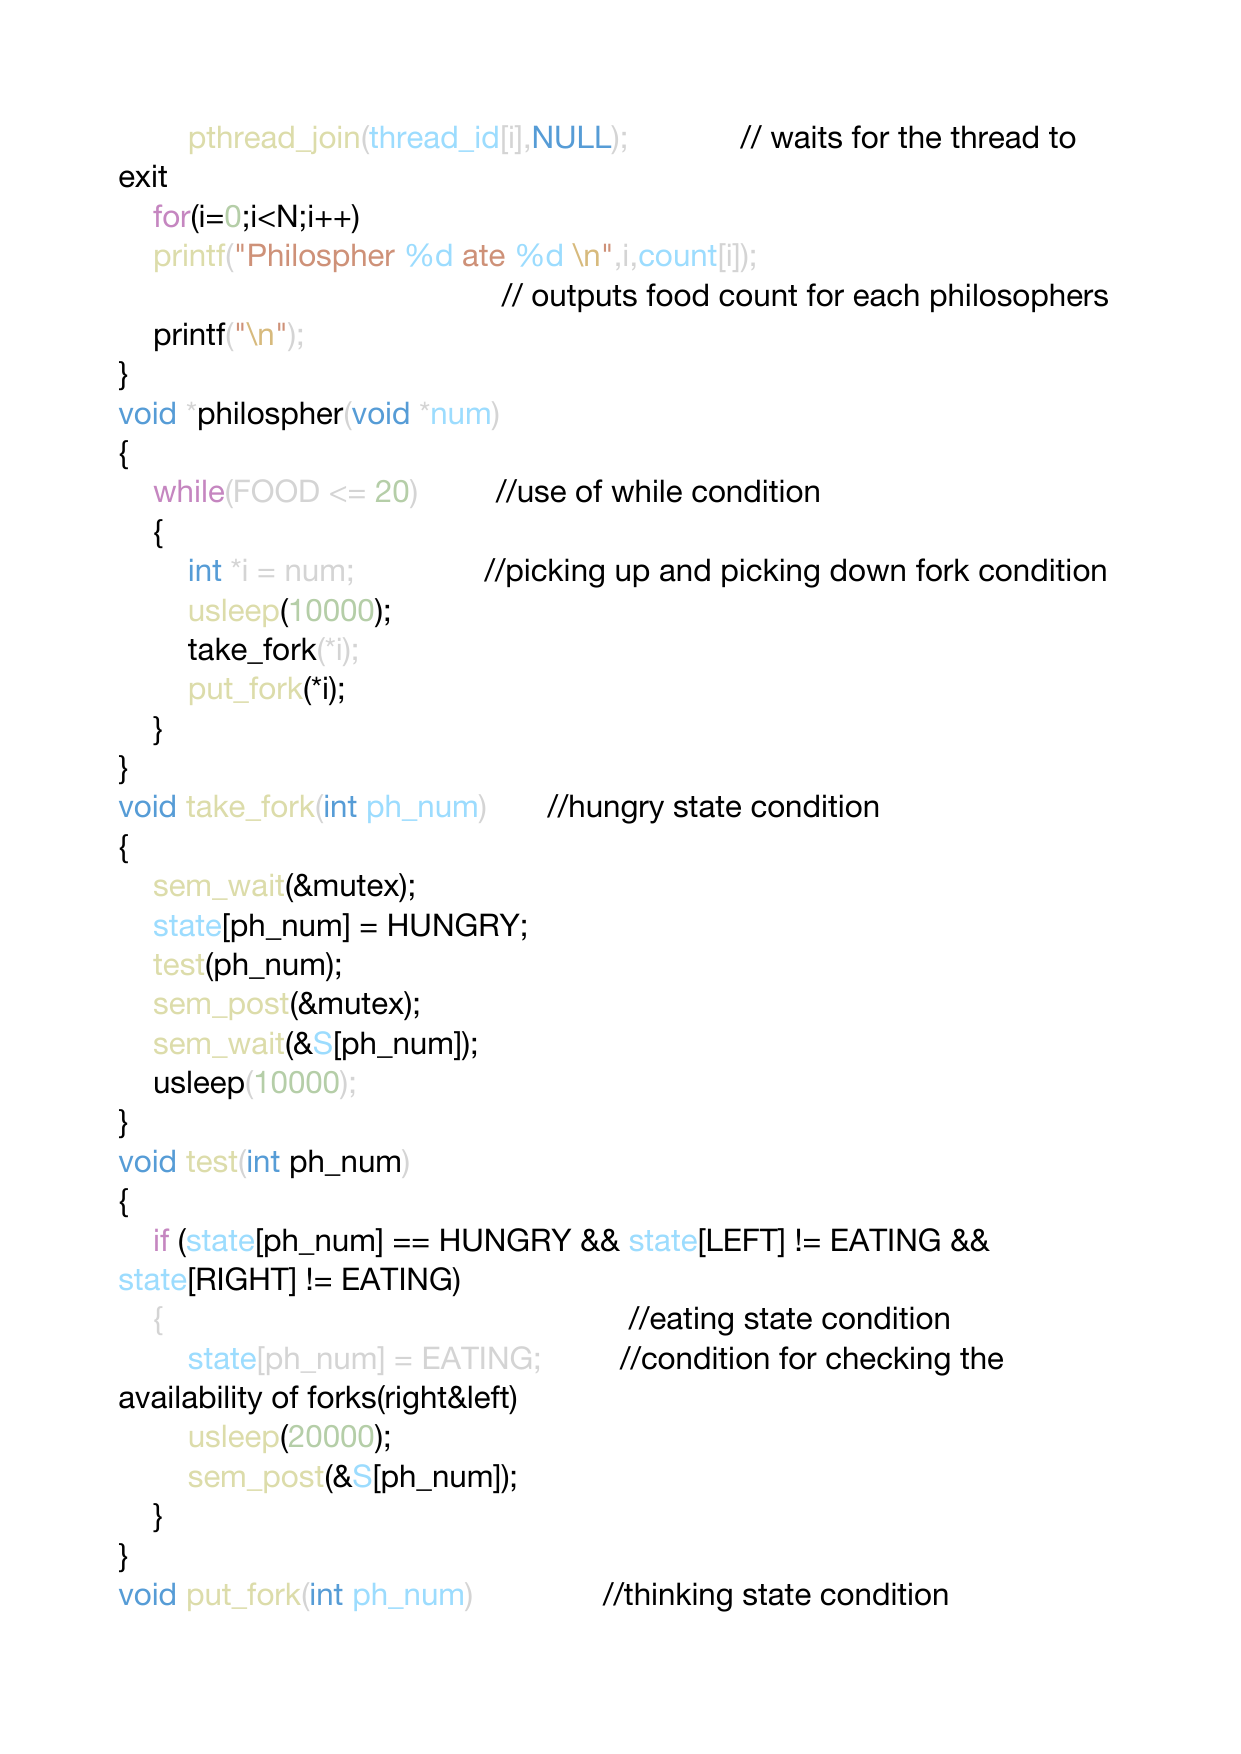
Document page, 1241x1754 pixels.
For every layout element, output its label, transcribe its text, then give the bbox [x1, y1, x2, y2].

text state[ph_num] = EATING; //condition for checking the availability of forks(right&left) [118, 1339, 1122, 1417]
text put_fork(*i); [118, 669, 1122, 709]
text { //eating state condition [118, 1299, 1122, 1339]
text for(i=0;i<N;i++) [118, 197, 1122, 236]
text while(FOOD <= 20) //use of while condition [118, 472, 1122, 512]
text printf("Philospher %d ate %d \n",i,count[i]); [118, 236, 1122, 276]
text void put_fork(int ph_num) //thinking state condition [118, 1575, 1122, 1614]
text } [118, 1536, 1122, 1575]
text usleep(10000); [118, 1063, 1122, 1102]
text printf("\n"); [118, 315, 1122, 354]
text } [118, 748, 1122, 787]
text void take_fork(int ph_num) //hungry state condition [118, 787, 1122, 827]
text usleep(20000); [118, 1417, 1122, 1457]
text // outputs food count for each philosophers [118, 276, 1122, 315]
text { [118, 512, 1122, 551]
text test(ph_num); [118, 945, 1122, 984]
text } [118, 354, 1122, 394]
text } [118, 1102, 1122, 1142]
text usleep(10000); [118, 591, 1122, 630]
text void *philospher(void *num) [118, 394, 1122, 433]
text } [118, 1496, 1122, 1536]
text } [118, 709, 1122, 748]
text sem_post(&mutex); [118, 984, 1122, 1024]
text sem_post(&S[ph_num]); [118, 1457, 1122, 1496]
text if (state[ph_num] == HUNGRY && state[LEFT] != EATING && state[RIGHT] != EATING) [118, 1221, 1122, 1299]
text sem_wait(&S[ph_num]); [118, 1024, 1122, 1063]
text { [118, 827, 1122, 866]
text sem_wait(&mutex); [118, 866, 1122, 906]
text take_fork(*i); [118, 630, 1122, 669]
text { [118, 433, 1122, 472]
text state[ph_num] = HUNGRY; [118, 906, 1122, 945]
text { [118, 1181, 1122, 1221]
text void test(int ph_num) [118, 1142, 1122, 1181]
text int *i = num; //picking up and picking down fork condition [118, 551, 1122, 591]
text pthread_join(thread_id[i],NULL); // waits for the thread to exit [118, 118, 1122, 197]
